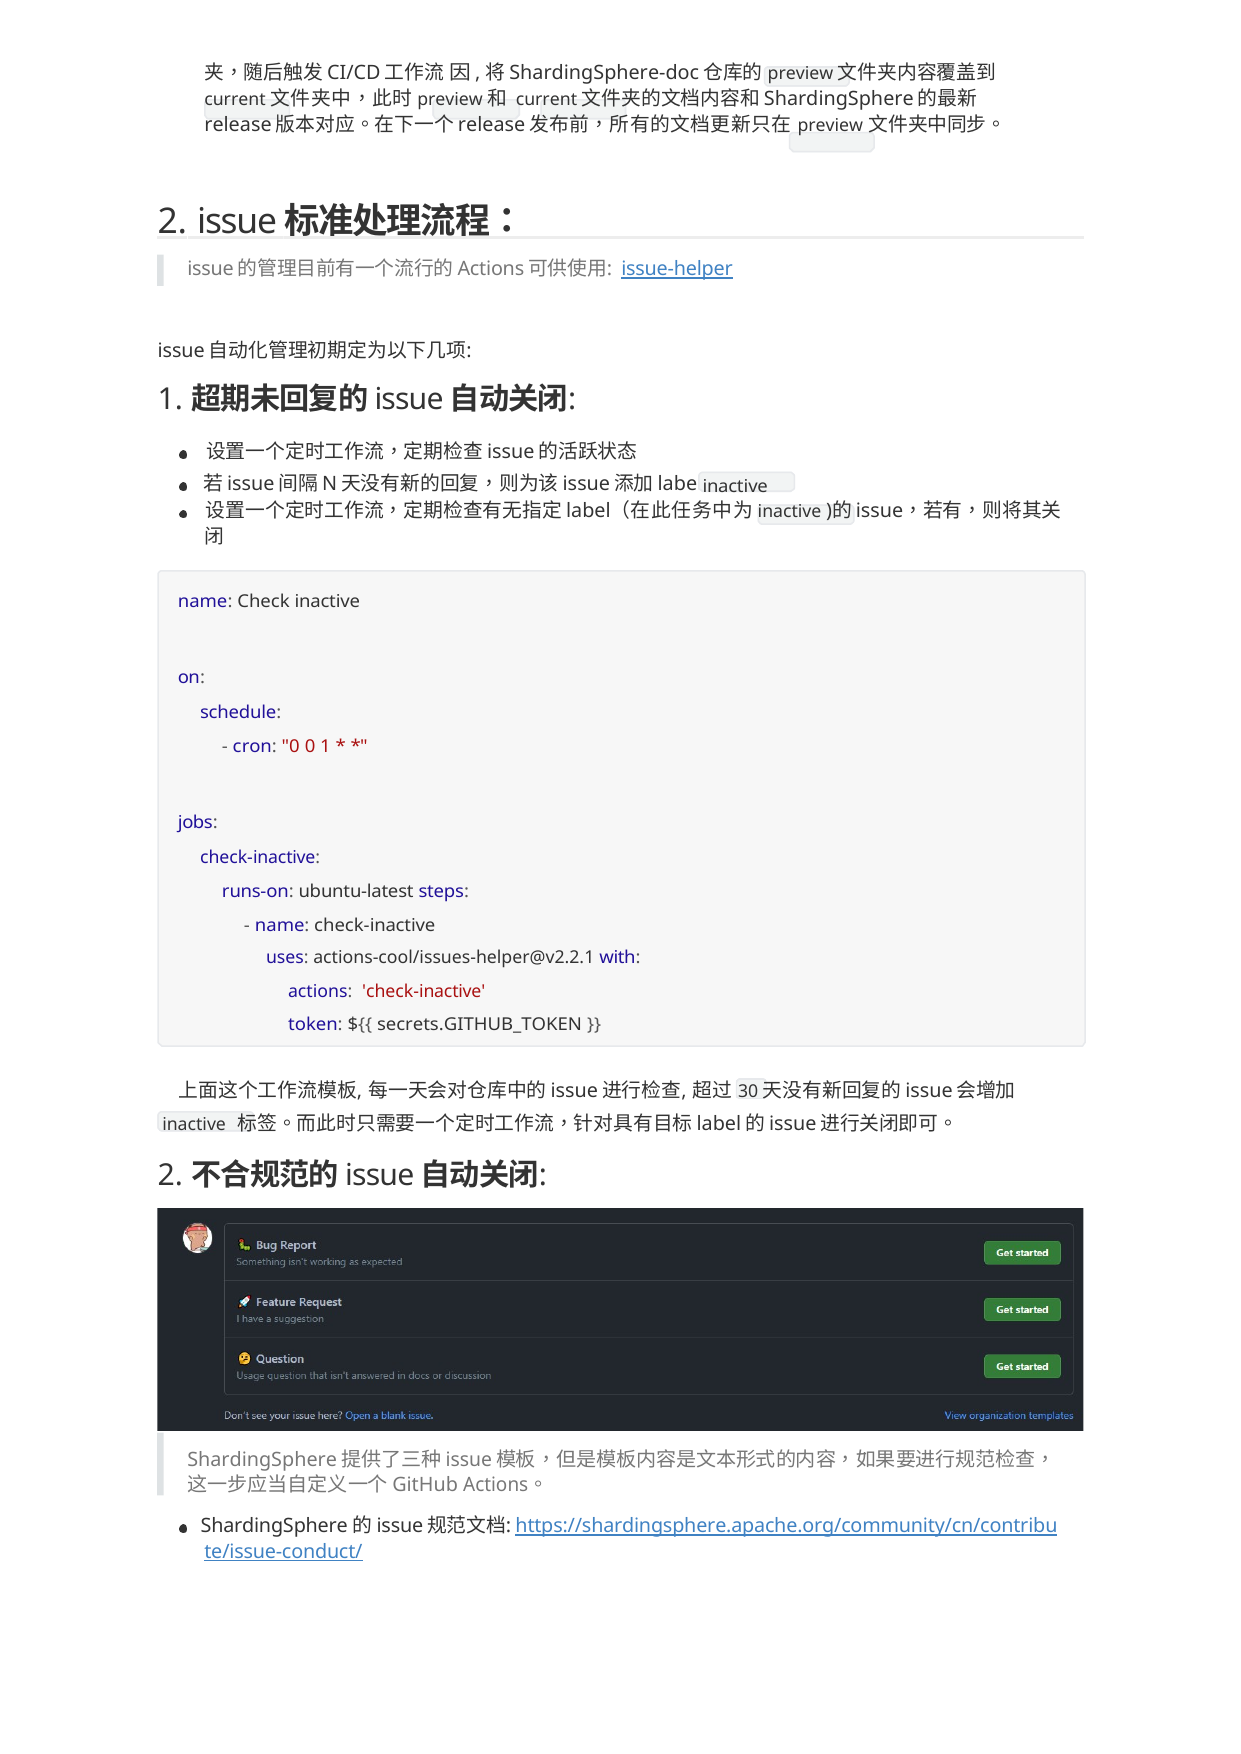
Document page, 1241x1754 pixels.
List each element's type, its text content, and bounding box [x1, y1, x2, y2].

picture [179, 1524, 187, 1533]
text 设置一个定时工作流，定期检查有无指定label（在此任务中为inactive )的issue，若有，则将其关闭 [179, 497, 1073, 549]
picture [157, 1208, 1084, 1431]
text 若issue间隔N天没有新的回复，则为该issue添加label: [179, 465, 1096, 497]
picture [179, 510, 187, 518]
picture [179, 482, 187, 491]
text issue自动化管理初期定为以下几项: [157, 336, 1096, 363]
picture [179, 450, 187, 459]
text issue的管理目前有一个流行的Actions可供使用: issue-helper [187, 254, 1096, 281]
list issue标准处理流程： [157, 195, 1096, 243]
text ShardingSphere 的issue规范文档: https://shardingsphere.apache.org/community/cn/contribu te/issue-conduct/ [179, 1511, 1084, 1564]
list 不合规范的issue自动关闭: [157, 1153, 1096, 1194]
text 设置一个定时工作流，定期检查issue的活跃状态 [179, 432, 1096, 465]
list 超期未回复的issue自动关闭: [157, 377, 1096, 419]
text 上面这个工作流模板, 每一天会对仓库中的issue进行检查, 超过 30 天没有新回复的issue会增加 [178, 587, 1096, 1104]
text 夹，随后触发CI/CD工作流 因 , 将ShardingSphere-doc仓库的 preview 文件夹内容覆盖到 current 文件夹中，此时preview 和current 文件夹的文档内容和ShardingSphere的最新 release版本对应。在下一个release发布前，所有的文档更新只在 preview 文件夹中同步。 [204, 59, 1023, 137]
text inactive 标签。而此时只需要一个定时工作流，针对具有目标label的issue进行关闭即可。 [162, 1104, 1096, 1137]
